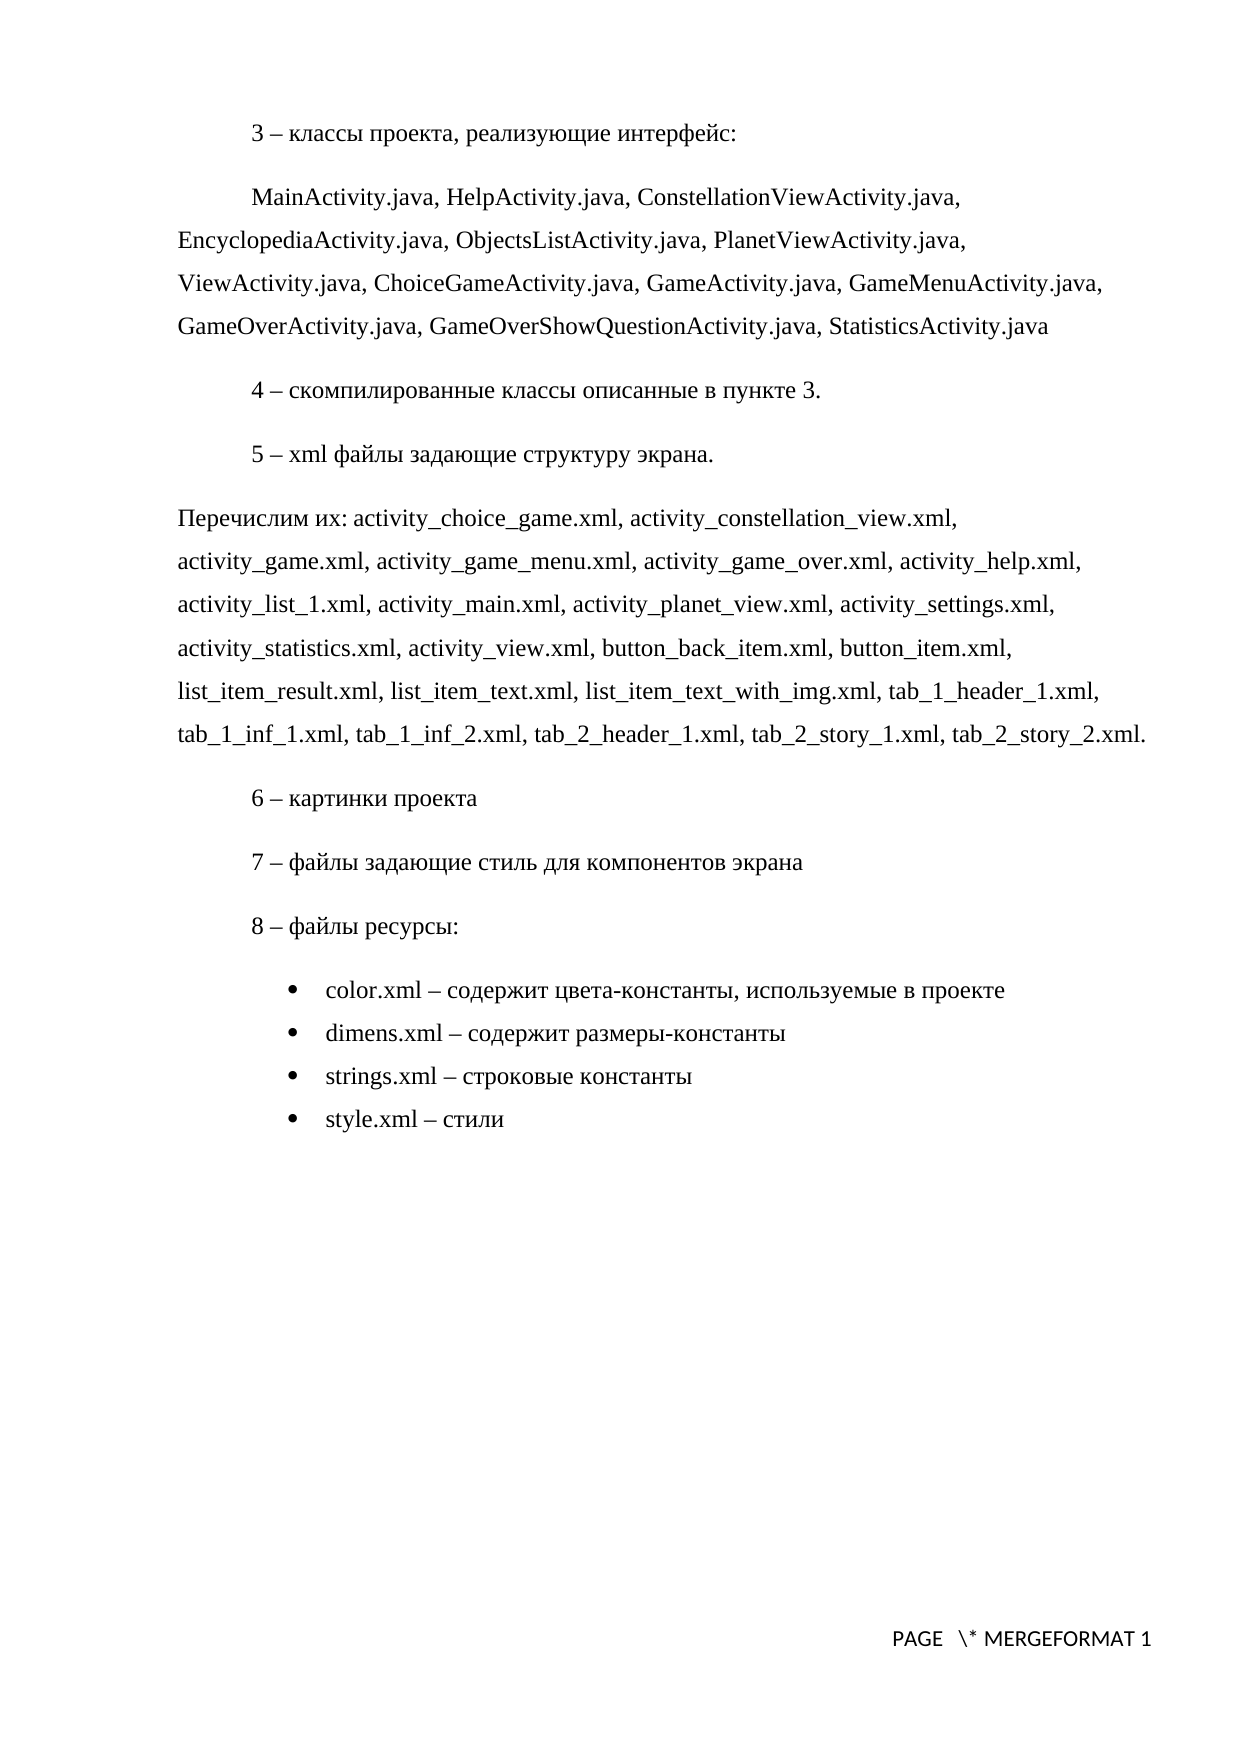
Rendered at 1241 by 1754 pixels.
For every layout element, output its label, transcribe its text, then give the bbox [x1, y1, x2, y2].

text 4 – скомпилированные классы описанные в пункте 3. [177, 375, 1152, 404]
list strings.xml – строковые константы [288, 1061, 1152, 1090]
text 8 – файлы ресурсы: [177, 911, 1152, 939]
text 5 – xml файлы задающие структуру экрана. [177, 439, 1152, 468]
list color.xml – содержит цвета-константы, используемые в проекте [288, 975, 1152, 1003]
text 6 – картинки проекта [177, 783, 1152, 812]
text 7 – файлы задающие стиль для компонентов экрана [177, 847, 1152, 876]
text Перечислим их: activity_choice_game.xml, activity_constellation_view.xml, activity_game.xml, activity_game_menu.xml, activity_game_over.xml, activity_help.xml, activity_list_1.xml, activity_main.xml, activity_planet_view.xml, activity_settings.xml, activity_statistics.xml, activity_view.xml, button_back_item.xml, button_item.xml, list_item_result.xml, list_item_text.xml, list_item_text_with_img.xml, tab_1_header_1.xml, tab_1_inf_1.xml, tab_1_inf_2.xml, tab_2_header_1.xml, tab_2_story_1.xml, tab_2_story_2.xml. [177, 503, 1152, 748]
text 3 – классы проекта, реализующие интерфейс: [177, 118, 1152, 147]
list style.xml – стили [288, 1104, 1152, 1133]
text MainActivity.java, HelpActivity.java, ConstellationViewActivity.java, EncyclopediaActivity.java, ObjectsListActivity.java, PlanetViewActivity.java, ViewActivity.java, ChoiceGameActivity.java, GameActivity.java, GameMenuActivity.java, GameOverActivity.java, GameOverShowQuestionActivity.java, StatisticsActivity.java [177, 182, 1152, 340]
list dimens.xml – содержит размеры-константы [288, 1018, 1152, 1047]
